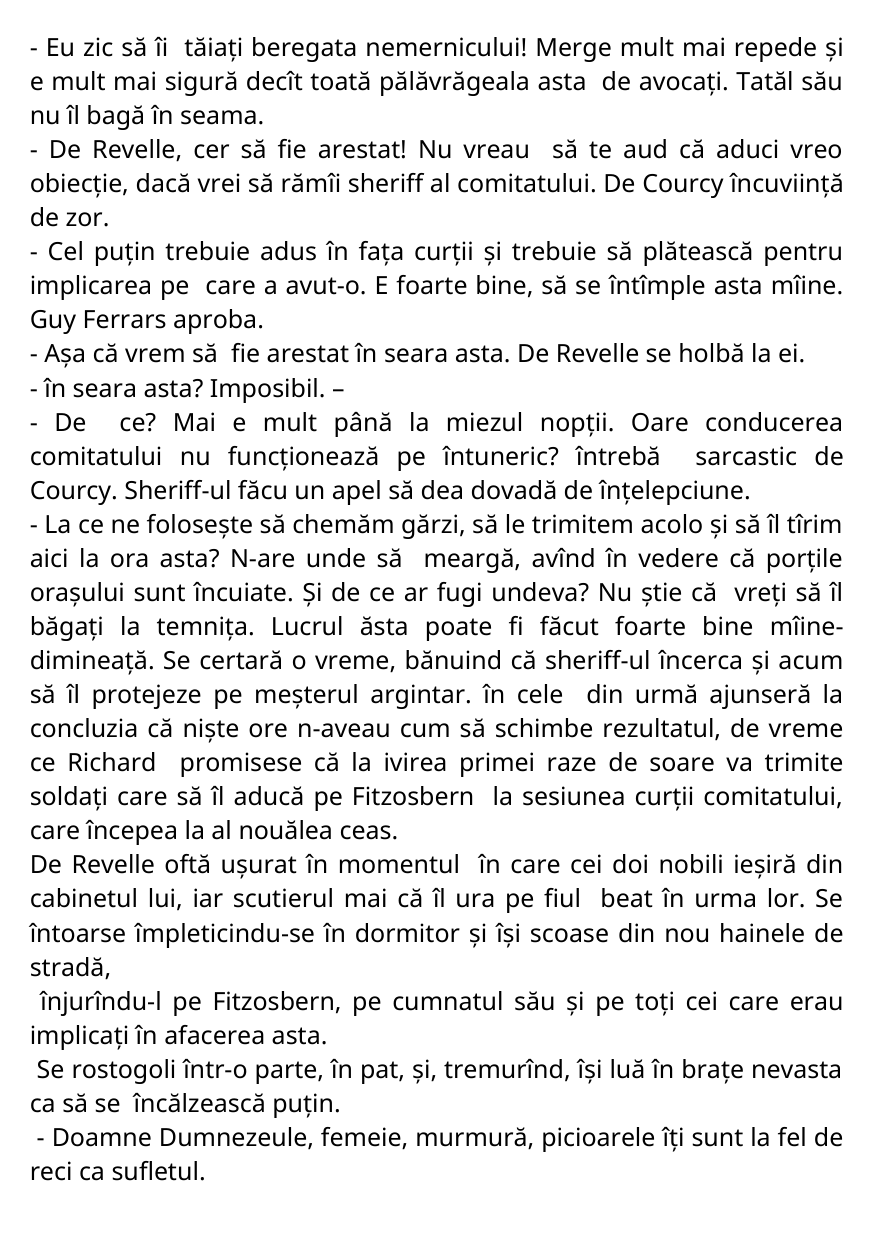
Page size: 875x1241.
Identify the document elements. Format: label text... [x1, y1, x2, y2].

text înjurîndu-l pe Fitzosbern, pe cumnatul său şi pe toţi cei care erau implicaţi în afacerea asta. [29, 983, 844, 1051]
text - în seara asta? Imposibil. – [29, 370, 844, 404]
text - Eu zic să îi tăiaţi beregata nemernicului! Merge mult mai repede şi e mult mai sigură decît toată pălăvrăgeala asta de avocaţi. Tatăl său nu îl bagă în seama. [29, 29, 844, 132]
text - Aşa că vrem să fie arestat în seara asta. De Revelle se holbă la ei. [29, 336, 844, 370]
text De Revelle oftă uşurat în momentul în care cei doi nobili ieşiră din cabinetul lui, iar scutierul mai că îl ura pe fiul beat în urma lor. Se întoarse împleticindu-se în dormitor şi îşi scoase din nou hainele de stradă, [29, 847, 844, 983]
text - La ce ne foloseşte să chemăm gărzi, să le trimitem acolo şi să îl tîrim aici la ora asta? N-are unde să meargă, avînd în vedere că porţile oraşului sunt încuiate. Şi de ce ar fugi undeva? Nu ştie că vreţi să îl băgaţi la temniţa. Lucrul ăsta poate fi făcut foarte bine mîine-dimineaţă. Se certară o vreme, bănuind că sheriff-ul încerca şi acum să îl protejeze pe meşterul argintar. în cele din urmă ajunseră la concluzia că nişte ore n-aveau cum să schimbe rezultatul, de vreme ce Richard promisese că la ivirea primei raze de soare va trimite soldaţi care să îl aducă pe Fitzosbern la sesiunea curţii comitatului, care începea la al nouălea ceas. [29, 506, 844, 847]
text - De ce? Mai e mult până la miezul nopţii. Oare conducerea comitatului nu funcţionează pe întuneric? întrebă sarcastic de Courcy. Sheriff-ul făcu un apel să dea dovadă de înţelepciune. [29, 404, 844, 506]
text - De Revelle, cer să fie arestat! Nu vreau să te aud că aduci vreo obiecţie, dacă vrei să rămîi sheriff al comitatului. De Courcy încuviinţă de zor. [29, 132, 844, 234]
text - Doamne Dumnezeule, femeie, murmură, picioarele îţi sunt la fel de reci ca sufletul. [29, 1119, 844, 1188]
text Se rostogoli într-o parte, în pat, şi, tremurînd, îşi luă în braţe nevasta ca să se încălzească puţin. [29, 1051, 844, 1119]
text - Cel puţin trebuie adus în faţa curţii şi trebuie să plătească pentru implicarea pe care a avut-o. E foarte bine, să se întîmple asta mîine. Guy Ferrars aproba. [29, 234, 844, 336]
